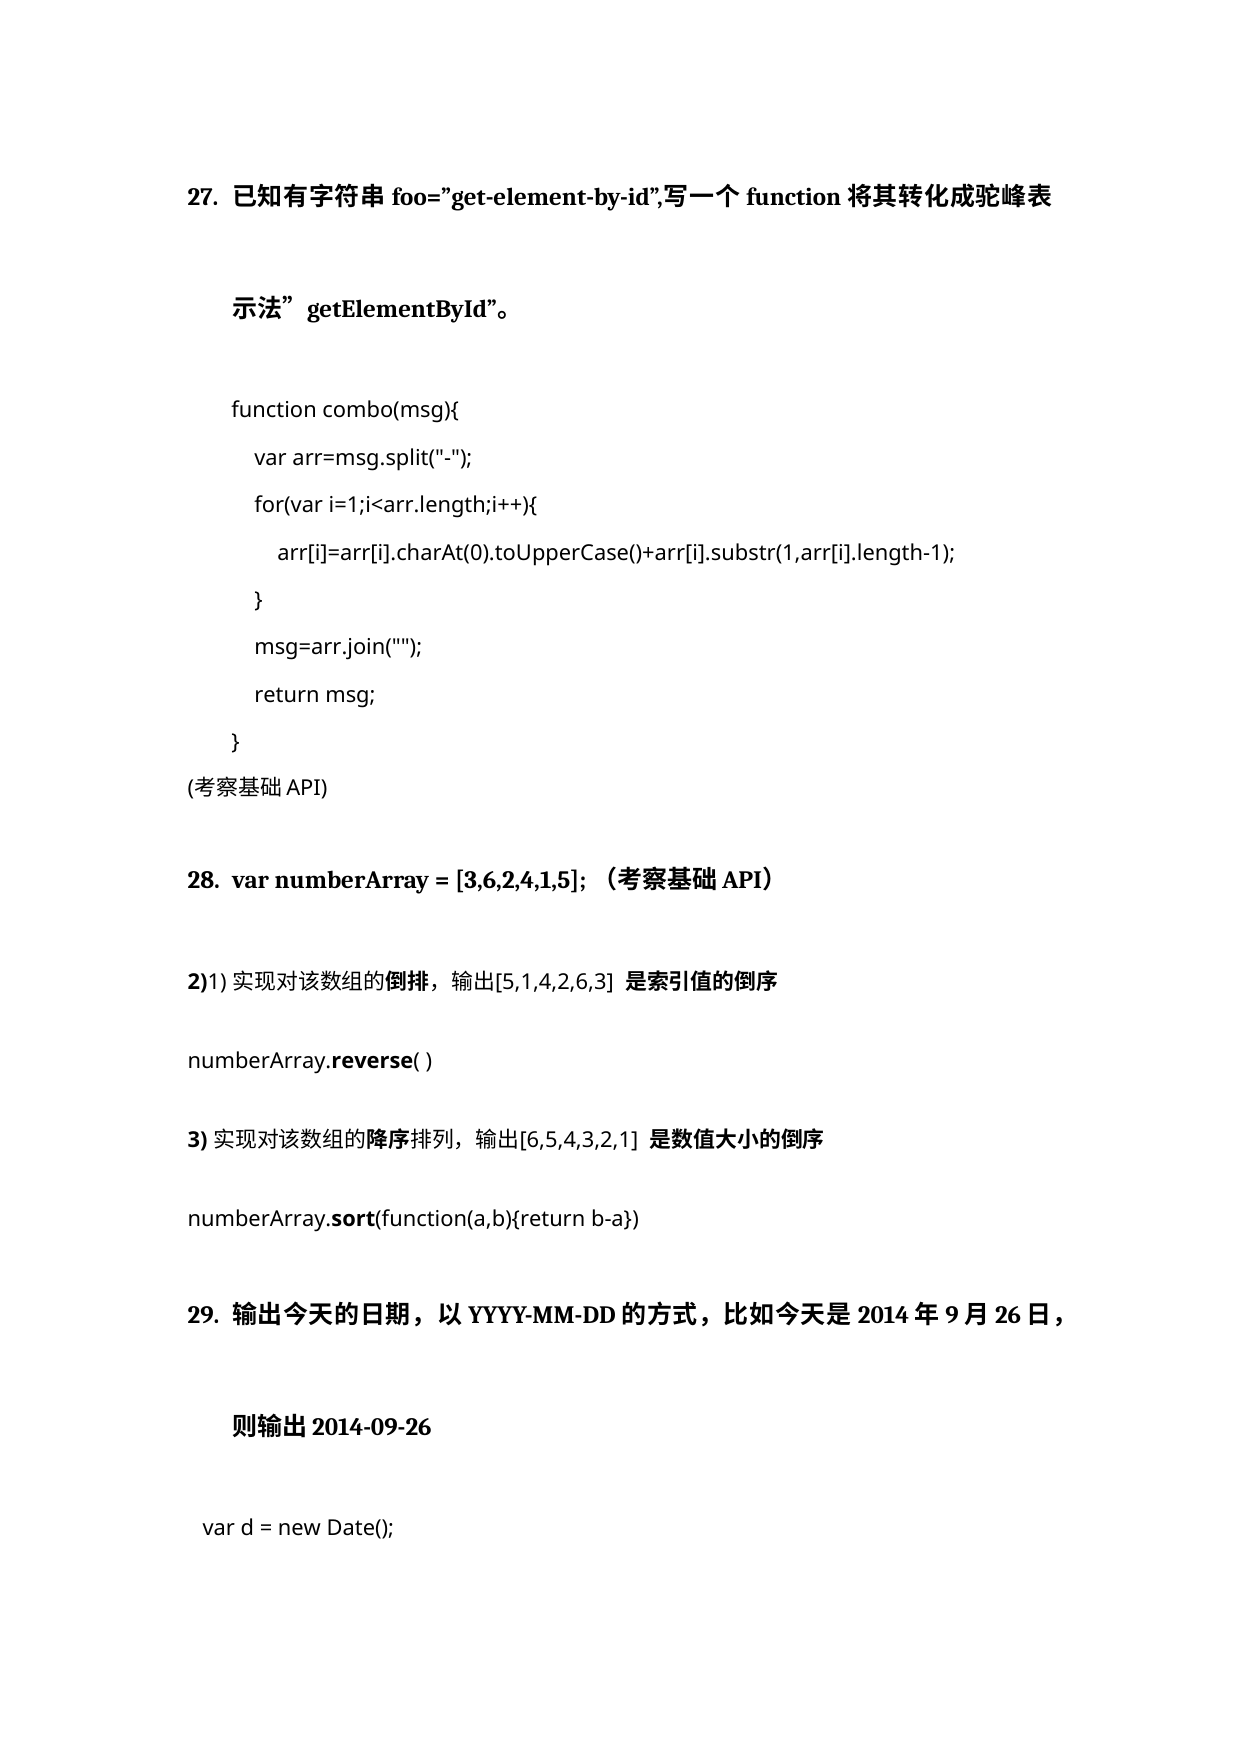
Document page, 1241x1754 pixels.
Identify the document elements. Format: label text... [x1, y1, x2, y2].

text (考察基础API) [187, 770, 1053, 802]
text numberArray.reverse( ) [187, 1043, 1053, 1076]
list 1) 实现对该数组的倒排，输出[5,1,4,2,6,3] 是索引值的倒序 [187, 964, 1053, 996]
text 输出今天的日期，以YYYY-MM-DD的方式，比如今天是2014年9月26日，则输出2014-09-26 [187, 1280, 1053, 1457]
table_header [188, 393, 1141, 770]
text 已知有字符串foo=”get-element-by-id”,写一个function将其转化成驼峰表示法”getElementById”。 [187, 162, 1053, 339]
text numberArray.sort(function(a,b){return b-a}) [187, 1201, 1053, 1234]
text var numberArray = [3,6,2,4,1,5]; （考察基础API） [187, 845, 1053, 910]
list 实现对该数组的降序排列，输出[6,5,4,3,2,1] 是数值大小的倒序 [187, 1122, 1053, 1154]
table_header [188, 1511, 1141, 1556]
